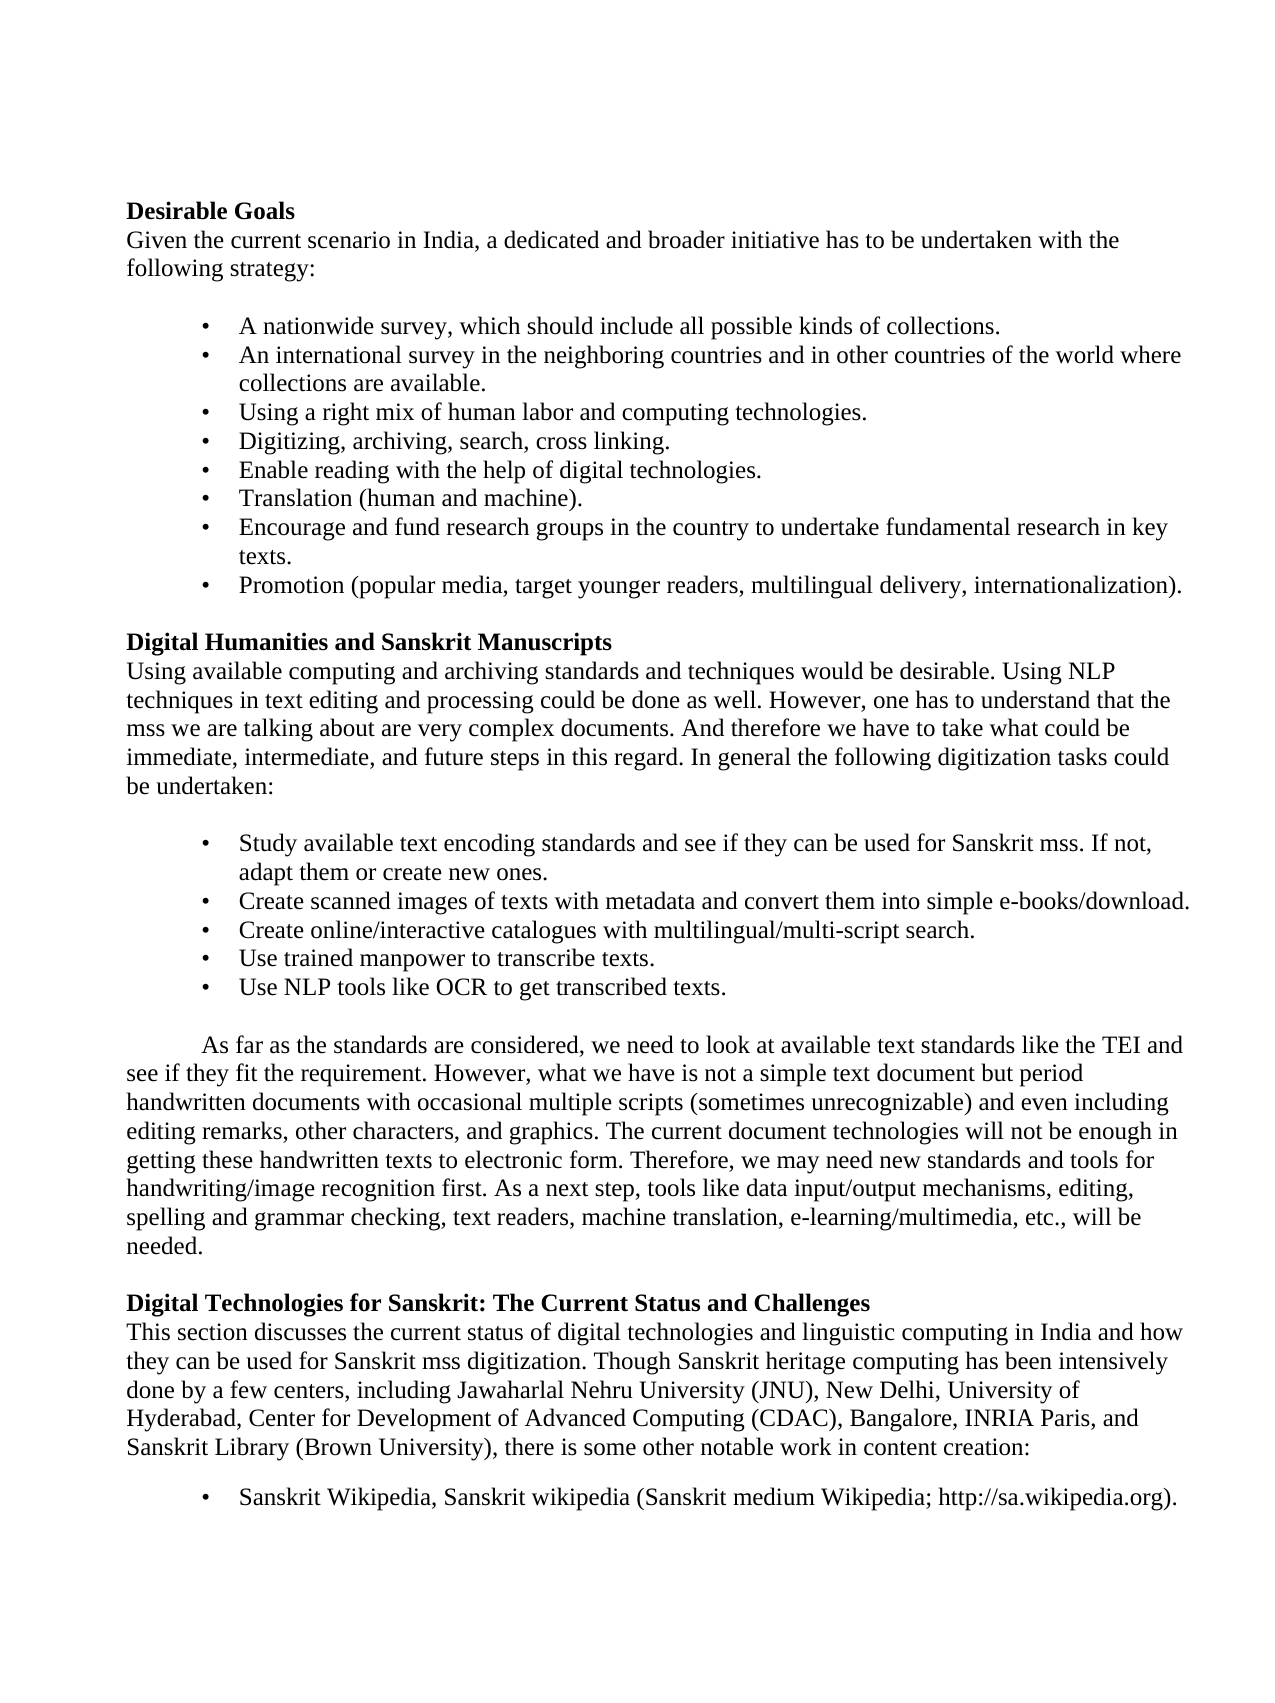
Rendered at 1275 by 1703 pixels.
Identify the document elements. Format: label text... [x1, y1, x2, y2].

text • Encourage and fund research groups in the country to undertake fundamental research in key texts. [126, 512, 1191, 570]
text • Enable reading with the help of digital technologies. [126, 455, 1191, 483]
text • Use NLP tools like OCR to get transcribed texts. [126, 972, 1191, 1001]
text • Study available text encoding standards and see if they can be used for Sanskrit mss. If not, adapt them or create new ones. [126, 828, 1191, 886]
text Using available computing and archiving standards and techniques would be desirable. Using NLP techniques in text editing and processing could be done as well. However, one has to understand that the mss we are talking about are very complex documents. And therefore we have to take what could be immediate, intermediate, and future steps in this regard. In general the following digitization tasks could be undertaken: [126, 656, 1191, 800]
text As far as the standards are considered, we need to look at available text standards like the TEI and see if they fit the requirement. However, what we have is not a simple text document but period handwritten documents with occasional multiple scripts (sometimes unrecognizable) and even including editing remarks, other characters, and graphics. The current document technologies will not be enough in getting these handwritten texts to electronic form. Therefore, we may need new standards and tools for handwriting/image recognition first. As a next step, tools like data input/output mechanisms, editing, spelling and grammar checking, text readers, machine translation, e-learning/multimedia, etc., will be needed. [126, 1030, 1191, 1260]
text • A nationwide survey, which should include all possible kinds of collections. [126, 311, 1191, 340]
text • Translation (human and machine). [126, 483, 1191, 512]
text • Promotion (popular media, target younger readers, multilingual delivery, internationalization). [126, 570, 1191, 598]
text • An international survey in the neighboring countries and in other countries of the world where collections are available. [126, 340, 1191, 397]
list • Sanskrit Wikipedia, Sanskrit wikipedia (Sanskrit medium Wikipedia; http://sa.wikipedia.org). [126, 1482, 1191, 1511]
text • Create online/interactive catalogues with multilingual/multi-script search. [126, 915, 1191, 943]
text This section discusses the current status of digital technologies and linguistic computing in India and how they can be used for Sanskrit mss digitization. Though Sanskrit heritage computing has been intensively done by a few centers, including Jawaharlal Nehru University (JNU), New Delhi, University of Hyderabad, Center for Development of Advanced Computing (CDAC), Bangalore, INRIA Paris, and Sanskrit Library (Brown University), there is some other notable work in content creation: [126, 1317, 1191, 1461]
text • Use trained manpower to transcribe texts. [126, 943, 1191, 972]
text • Digitizing, archiving, search, cross linking. [126, 426, 1191, 455]
text Digital Technologies for Sanskrit: The Current Status and Challenges [126, 1288, 1191, 1317]
text Given the current scenario in India, a dedicated and broader initiative has to be undertaken with the following strategy: [126, 225, 1191, 282]
text • Create scanned images of texts with metadata and convert them into simple e-books/download. [126, 886, 1191, 915]
text Digital Humanities and Sanskrit Manuscripts [126, 627, 1191, 656]
text Desirable Goals [126, 196, 1191, 225]
text • Using a right mix of human labor and computing technologies. [126, 397, 1191, 426]
